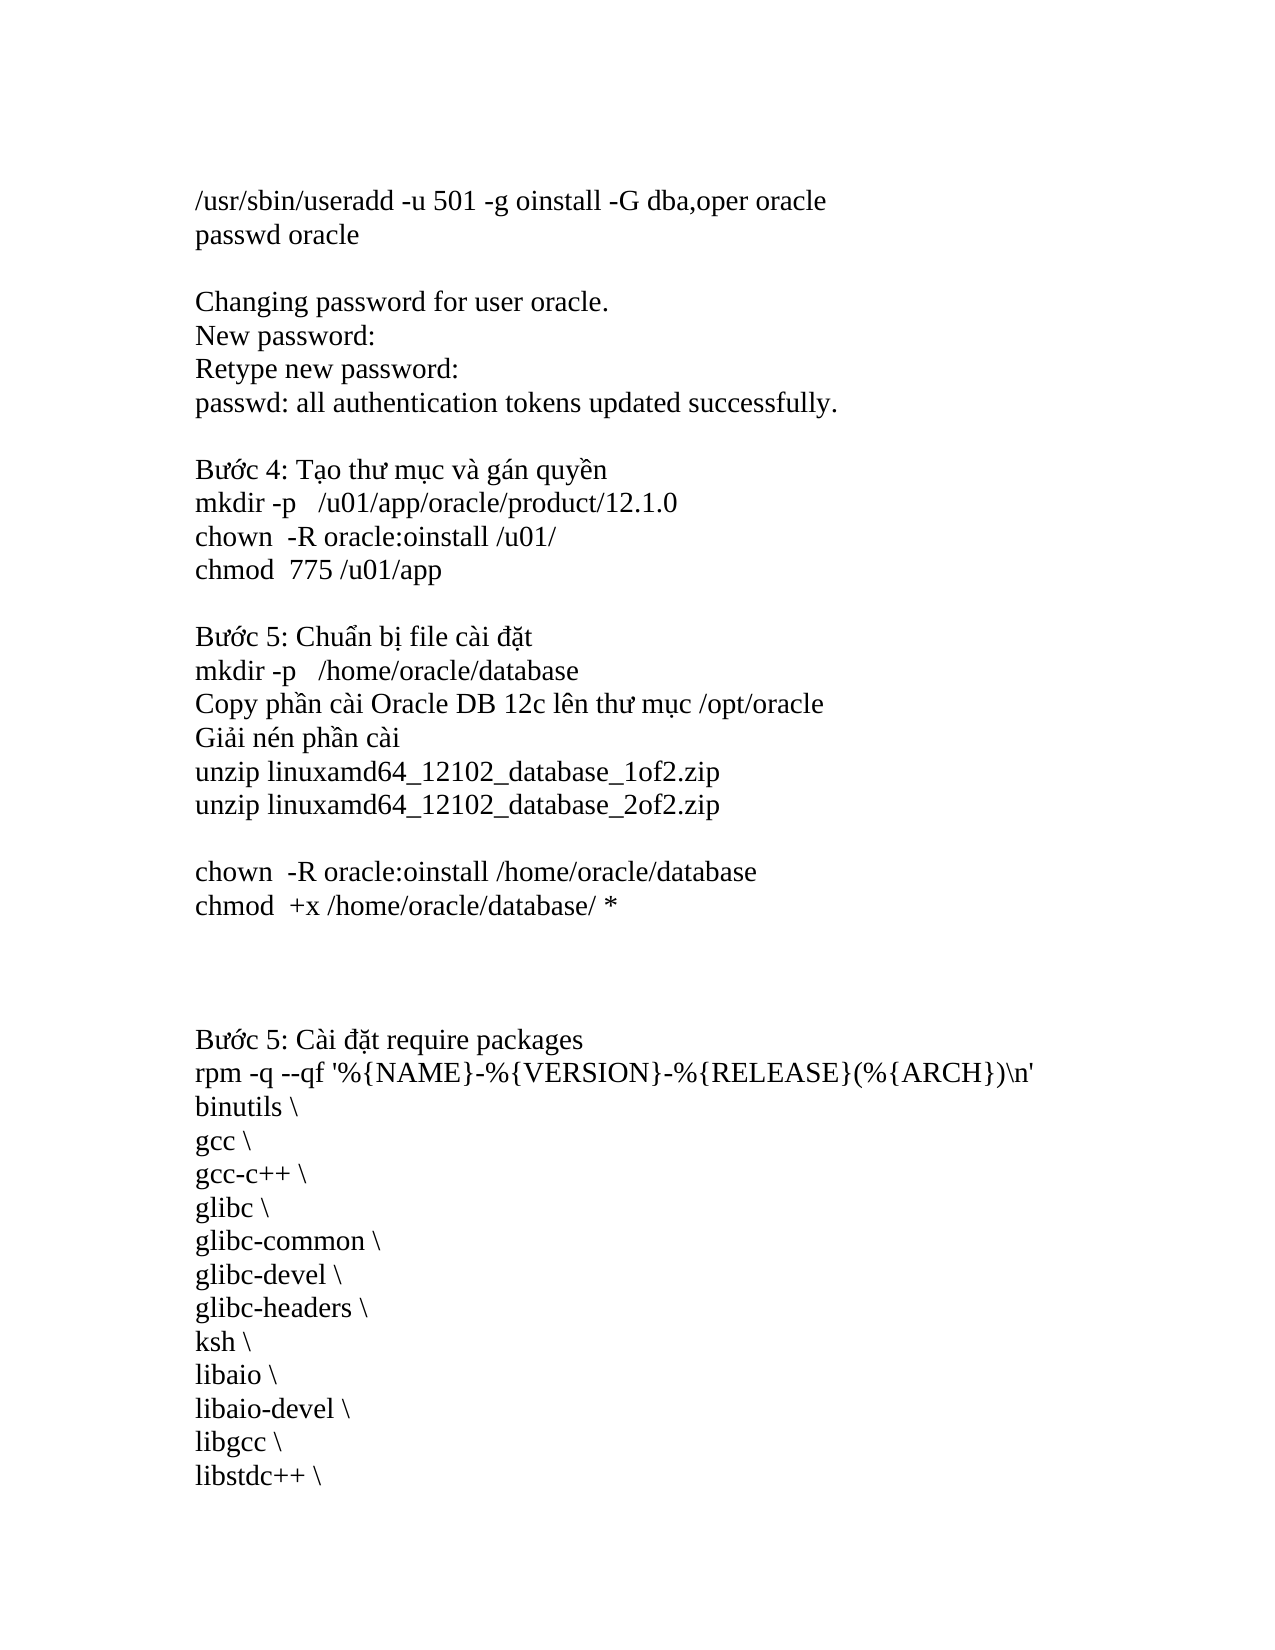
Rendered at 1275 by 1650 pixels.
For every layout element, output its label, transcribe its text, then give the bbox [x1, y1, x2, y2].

text unzip linuxamd64_12102_database_2of2.zip [195, 787, 1125, 821]
text passwd oracle [195, 217, 1125, 251]
text rpm -q --qf '%{NAME}-%{VERSION}-%{RELEASE}(%{ARCH})\n' binutils \ [195, 1056, 1125, 1123]
text glibc-devel \ [195, 1257, 1125, 1290]
text chmod +x /home/oracle/database/ * [195, 888, 1125, 921]
text passwd: all authentication tokens updated successfully. [195, 385, 1125, 418]
text libaio-devel \ [195, 1391, 1125, 1424]
text glibc-common \ [195, 1223, 1125, 1257]
text /usr/sbin/useradd -u 501 -g oinstall -G dba,oper oracle [195, 183, 1125, 217]
text Copy phần cài Oracle DB 12c lên thư mục /opt/oracle [195, 687, 1125, 720]
text gcc-c++ \ [195, 1156, 1125, 1190]
text Bước 4: Tạo thư mục và gán quyền [195, 452, 1125, 485]
text Retype new password: [195, 351, 1125, 385]
text chown -R oracle:oinstall /u01/ [195, 519, 1125, 552]
text glibc-headers \ [195, 1290, 1125, 1324]
text Giải nén phần cài [195, 720, 1125, 754]
text Changing password for user oracle. [195, 284, 1125, 318]
text mkdir -p /home/oracle/database [195, 653, 1125, 687]
text glibc \ [195, 1190, 1125, 1223]
text mkdir -p /u01/app/oracle/product/12.1.0 [195, 485, 1125, 519]
text New password: [195, 318, 1125, 351]
text libstdc++ \ [195, 1458, 1125, 1492]
text Bước 5: Chuẩn bị file cài đặt [195, 619, 1125, 653]
text chown -R oracle:oinstall /home/oracle/database [195, 854, 1125, 888]
text gcc \ [195, 1123, 1125, 1156]
text libgcc \ [195, 1424, 1125, 1458]
text unzip linuxamd64_12102_database_1of2.zip [195, 754, 1125, 787]
text Bước 5: Cài đặt require packages [195, 1022, 1125, 1056]
text libaio \ [195, 1357, 1125, 1391]
text ksh \ [195, 1324, 1125, 1357]
text chmod 775 /u01/app [195, 552, 1125, 586]
